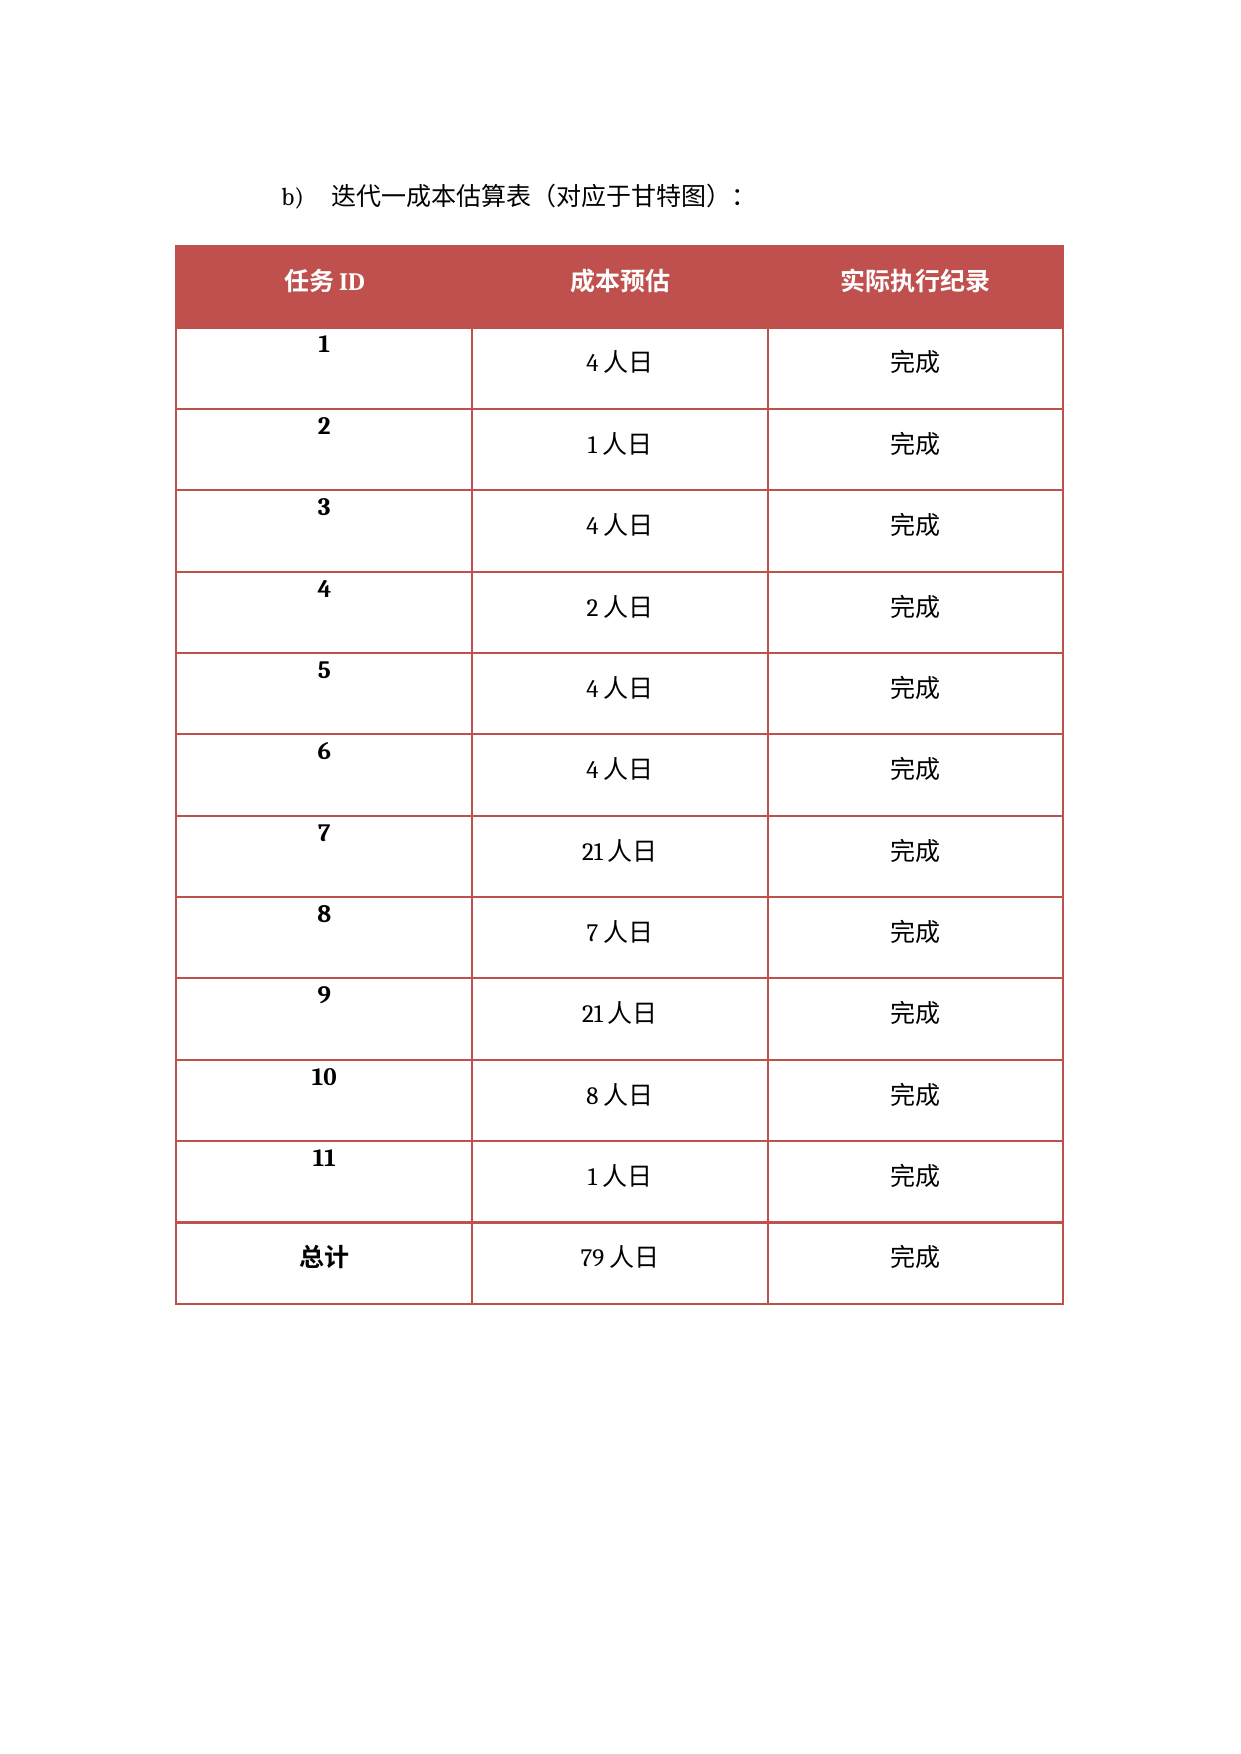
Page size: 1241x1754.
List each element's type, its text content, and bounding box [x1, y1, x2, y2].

table_cell 完成 [769, 410, 1062, 489]
table_cell 7人日 [473, 898, 767, 977]
table_cell 5 [177, 654, 471, 733]
table_cell 7 [177, 817, 471, 896]
table_cell 2人日 [473, 573, 767, 652]
table_cell 10 [177, 1061, 471, 1140]
table_cell 完成 [769, 735, 1062, 814]
table_cell 完成 [769, 329, 1062, 408]
table_cell 1人日 [473, 1142, 767, 1221]
table_cell 2 [177, 410, 471, 489]
table_cell 21人日 [473, 817, 767, 896]
table_cell 9 [177, 979, 471, 1059]
table_cell 完成 [769, 817, 1062, 896]
table_cell 21人日 [473, 979, 767, 1059]
table_cell 6 [177, 735, 471, 814]
table_cell 完成 [769, 573, 1062, 652]
table_cell 总计 [177, 1224, 471, 1303]
table_cell 11 [177, 1142, 471, 1221]
table_cell 4人日 [473, 735, 767, 814]
table_header 实际执行纪录 [769, 247, 1062, 326]
table_cell 4人日 [473, 491, 767, 571]
table_cell 4人日 [473, 329, 767, 408]
table_cell 完成 [769, 979, 1062, 1059]
table_cell 79人日 [473, 1224, 767, 1303]
table_cell 完成 [769, 654, 1062, 733]
table_cell 完成 [769, 1224, 1062, 1303]
list 迭代一成本估算表（对应于甘特图）： [281, 162, 1053, 227]
table_cell 完成 [769, 898, 1062, 977]
table_cell 1人日 [473, 410, 767, 489]
table_cell 4人日 [473, 654, 767, 733]
table_cell 完成 [769, 491, 1062, 571]
table_header 成本预估 [473, 247, 767, 326]
table_cell 8人日 [473, 1061, 767, 1140]
table_cell 4 [177, 573, 471, 652]
table_cell 完成 [769, 1061, 1062, 1140]
table_cell 1 [177, 329, 471, 408]
table_cell 3 [177, 491, 471, 571]
table_cell 8 [177, 898, 471, 977]
table_header 任务ID [177, 247, 471, 326]
table_cell 完成 [769, 1142, 1062, 1221]
